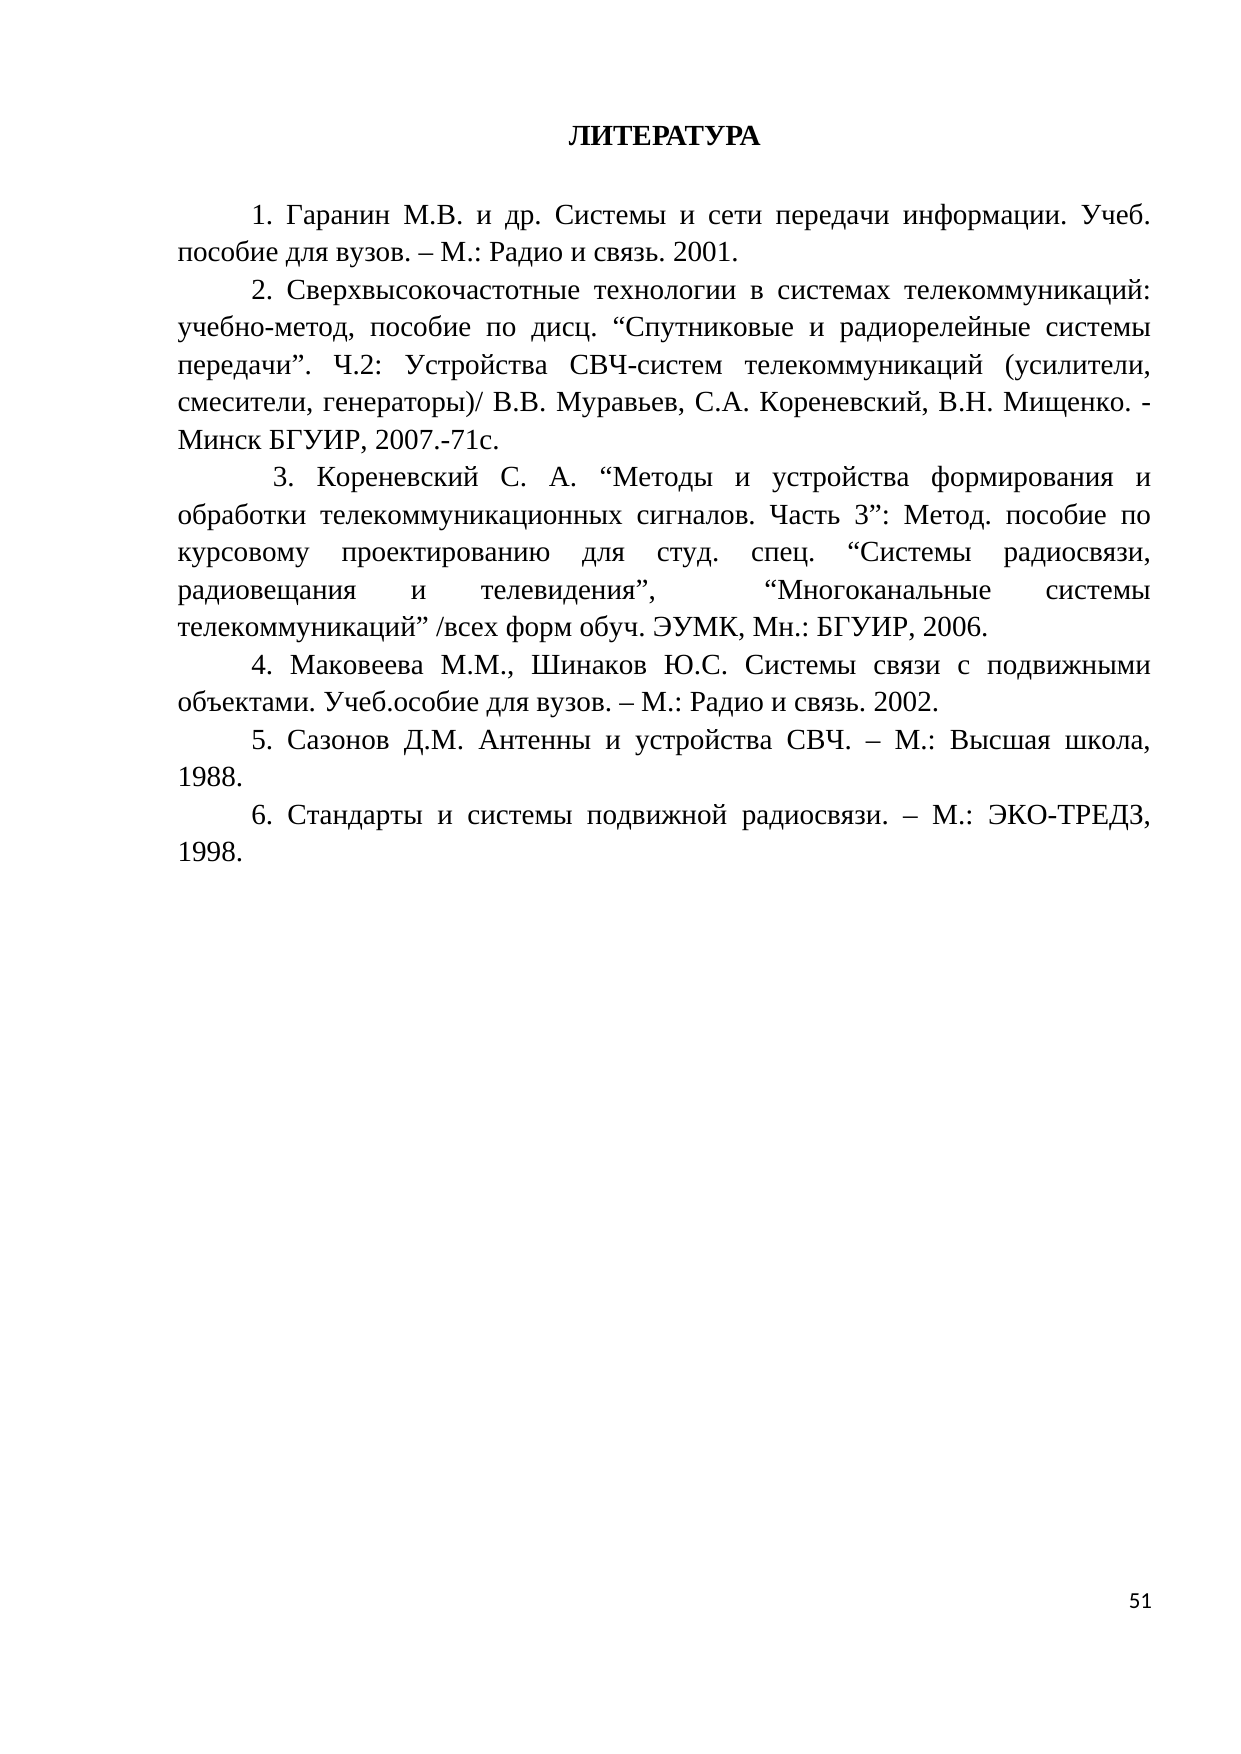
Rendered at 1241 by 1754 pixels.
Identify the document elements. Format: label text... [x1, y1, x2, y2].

text 6. Стандарты и системы подвижной радиосвязи. – М.: ЭКО-ТРЕДЗ, 1998. [177, 794, 1152, 869]
text 2. Сверхвысокочастотные технологии в системах телекоммуникаций: учебно-метод, пособие по дисц. “Спутниковые и радиорелейные системы передачи”. Ч.2: Устройства СВЧ-систем телекоммуникаций (усилители, смесители, генераторы)/ В.В. Муравьев, С.А. Кореневский, В.Н. Мищенко. - Минск БГУИР, 2007.-71с. [177, 269, 1152, 457]
text 5. Сазонов Д.М. Антенны и устройства СВЧ. – М.: Высшая школа, 1988. [177, 719, 1152, 794]
text ЛИТЕРАТУРА [177, 118, 1152, 152]
text 1. Гаранин М.В. и др. Системы и сети передачи информации. Учеб. пособие для вузов. – М.: Радио и связь. 2001. [177, 194, 1152, 269]
text 3. Кореневский С. А. “Методы и устройства формирования и обработки телекоммуникационных сигналов. Часть 3”: Метод. пособие по курсовому проектированию для студ. спец. “Системы радиосвязи, радиовещания и телевидения”, “Многоканальные системы телекоммуникаций” /всех форм обуч. ЭУМК, Мн.: БГУИР, 2006. [177, 457, 1152, 644]
text 4. Маковеева М.М., Шинаков Ю.С. Системы связи с подвижными объектами. Учеб.особие для вузов. – М.: Радио и связь. 2002. [177, 644, 1152, 719]
